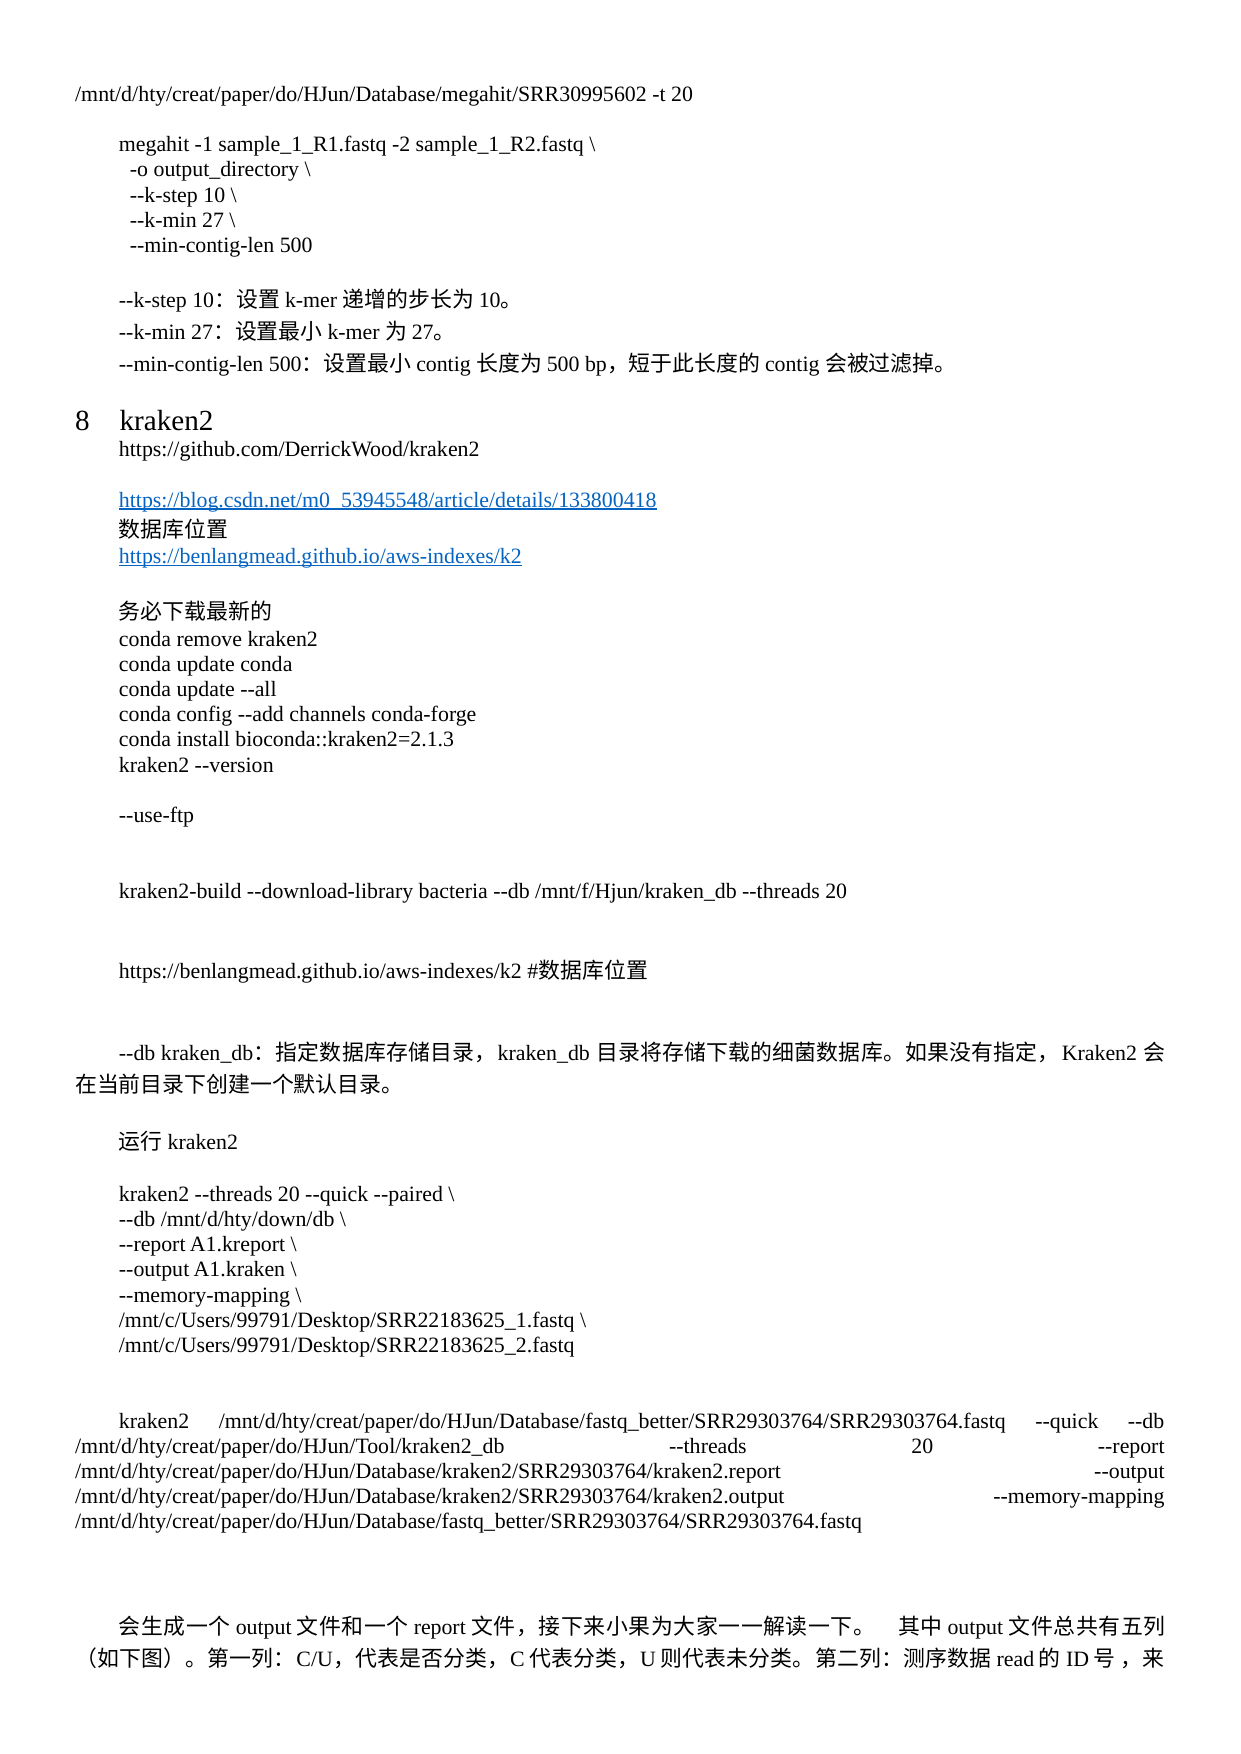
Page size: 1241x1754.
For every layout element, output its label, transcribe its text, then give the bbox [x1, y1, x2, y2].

text --k-step 10 \ [75, 182, 1165, 207]
text conda update --all [75, 676, 1165, 701]
text --k-min 27 \ [75, 207, 1165, 232]
text --report A1.kreport \ [75, 1231, 1165, 1256]
text --use-ftp [75, 802, 1165, 827]
text --k-step 10：设置 k-mer 递增的步长为 10。 [75, 282, 1165, 314]
text --db kraken_db：指定数据库存储目录，kraken_db 目录将存储下载的细菌数据库。如果没有指定，Kraken2 会在当前目录下创建一个默认目录。 [75, 1035, 1165, 1099]
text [75, 1609, 1165, 1673]
text conda update conda [75, 651, 1165, 676]
text 运行 kraken2 [75, 1124, 1165, 1156]
text --output A1.kraken \ [75, 1256, 1165, 1282]
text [75, 81, 1165, 106]
text --min-contig-len 500 [75, 232, 1165, 257]
text https://benlangmead.github.io/aws-indexes/k2 #数据库位置 [75, 953, 1165, 985]
text https://blog.csdn.net/m0_53945548/article/details/133800418 [75, 487, 1165, 512]
text --k-min 27：设置最小 k-mer 为 27。 [75, 314, 1165, 346]
text 务必下载最新的 [75, 594, 1165, 626]
text kraken2 /mnt/d/hty/creat/paper/do/HJun/Database/fastq_better/SRR29303764/SRR29303764.fastq --quick --db /mnt/d/hty/creat/paper/do/HJun/Tool/kraken2_db --threads 20 --report /mnt/d/hty/creat/paper/do/HJun/Database/kraken2/SRR29303764/kraken2.report --output /mnt/d/hty/creat/paper/do/HJun/Database/kraken2/SRR29303764/kraken2.output --memory-mapping /mnt/d/hty/creat/paper/do/HJun/Database/fastq_better/SRR29303764/SRR29303764.fastq [75, 1408, 1165, 1534]
text conda install bioconda::kraken2=2.1.3 [75, 726, 1165, 752]
text conda remove kraken2 [75, 626, 1165, 651]
text 数据库位置 [75, 512, 1165, 543]
text /mnt/c/Users/99791/Desktop/SRR22183625_2.fastq [75, 1332, 1165, 1357]
text -o output_directory \ [75, 156, 1165, 182]
text kraken2 --threads 20 --quick --paired \ [75, 1181, 1165, 1206]
text --memory-mapping \ [75, 1282, 1165, 1307]
text kraken2-build --download-library bacteria --db /mnt/f/Hjun/kraken_db --threads 20 [75, 878, 1165, 903]
text /mnt/c/Users/99791/Desktop/SRR22183625_1.fastq \ [75, 1307, 1165, 1332]
text megahit -1 sample_1_R1.fastq -2 sample_1_R2.fastq \ [75, 131, 1165, 156]
text https://github.com/DerrickWood/kraken2 [75, 436, 1165, 461]
text conda config --add channels conda-forge [75, 701, 1165, 726]
text --db /mnt/d/hty/down/db \ [75, 1206, 1165, 1231]
text kraken2 [75, 403, 1165, 436]
text https://benlangmead.github.io/aws-indexes/k2 [75, 543, 1165, 569]
text --min-contig-len 500：设置最小 contig 长度为 500 bp，短于此长度的 contig 会被过滤掉。 [75, 346, 1165, 377]
text kraken2 --version [75, 752, 1165, 777]
